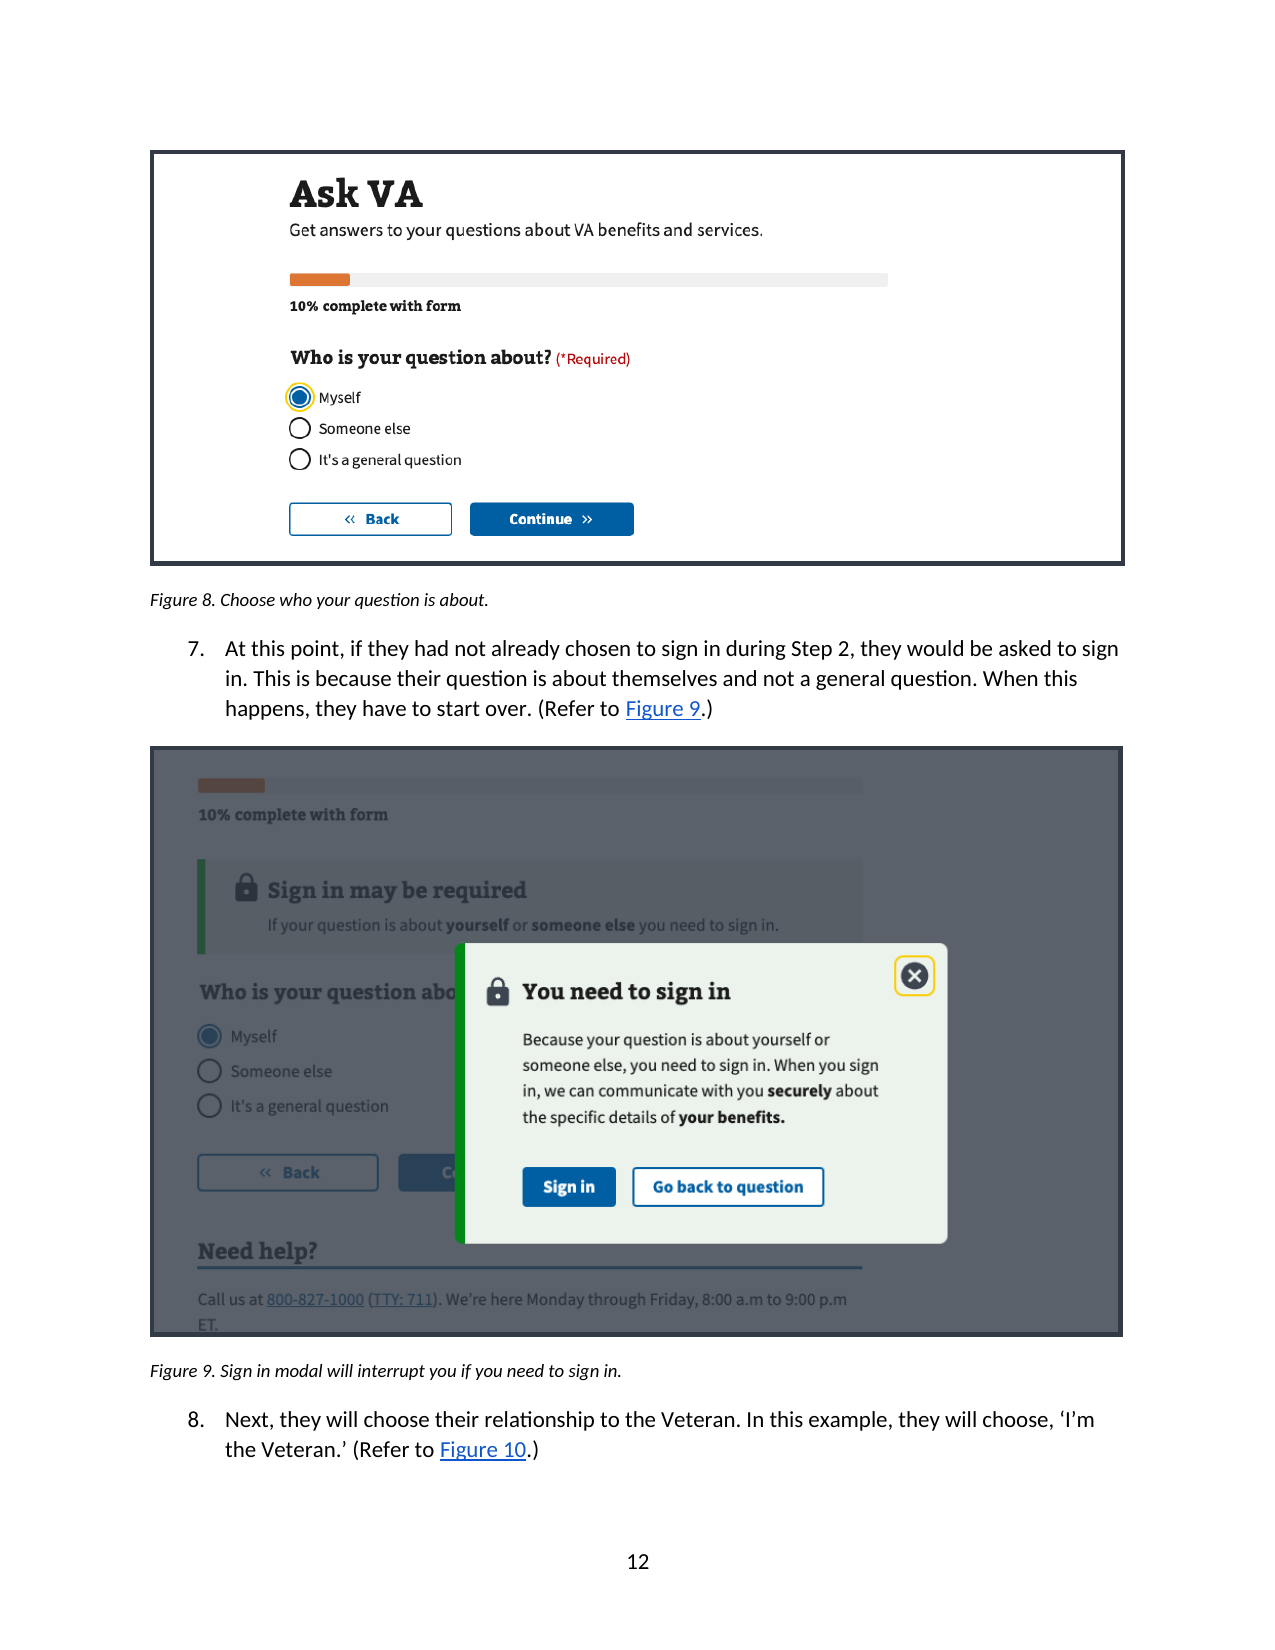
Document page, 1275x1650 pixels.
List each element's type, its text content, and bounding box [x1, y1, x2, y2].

picture [154, 154, 1121, 561]
list Next, they will choose their relationship to the Veteran. In this example, they will choose, ‘I’m the Veteran.’ (Refer to Figure 10.) [187, 1405, 1125, 1463]
picture [154, 750, 1118, 1332]
text Figure 9. Sign in modal will interrupt you if you need to sign in. [150, 1360, 1125, 1383]
list At this point, if they had not already chosen to sign in during Step 2, they would be asked to sign in. This is because their question is about themselves and not a general question. When this happens, they have to start over. (Refer to Figure 9.) [187, 634, 1125, 723]
text Figure 8. Choose who your question is about. [150, 589, 1125, 612]
